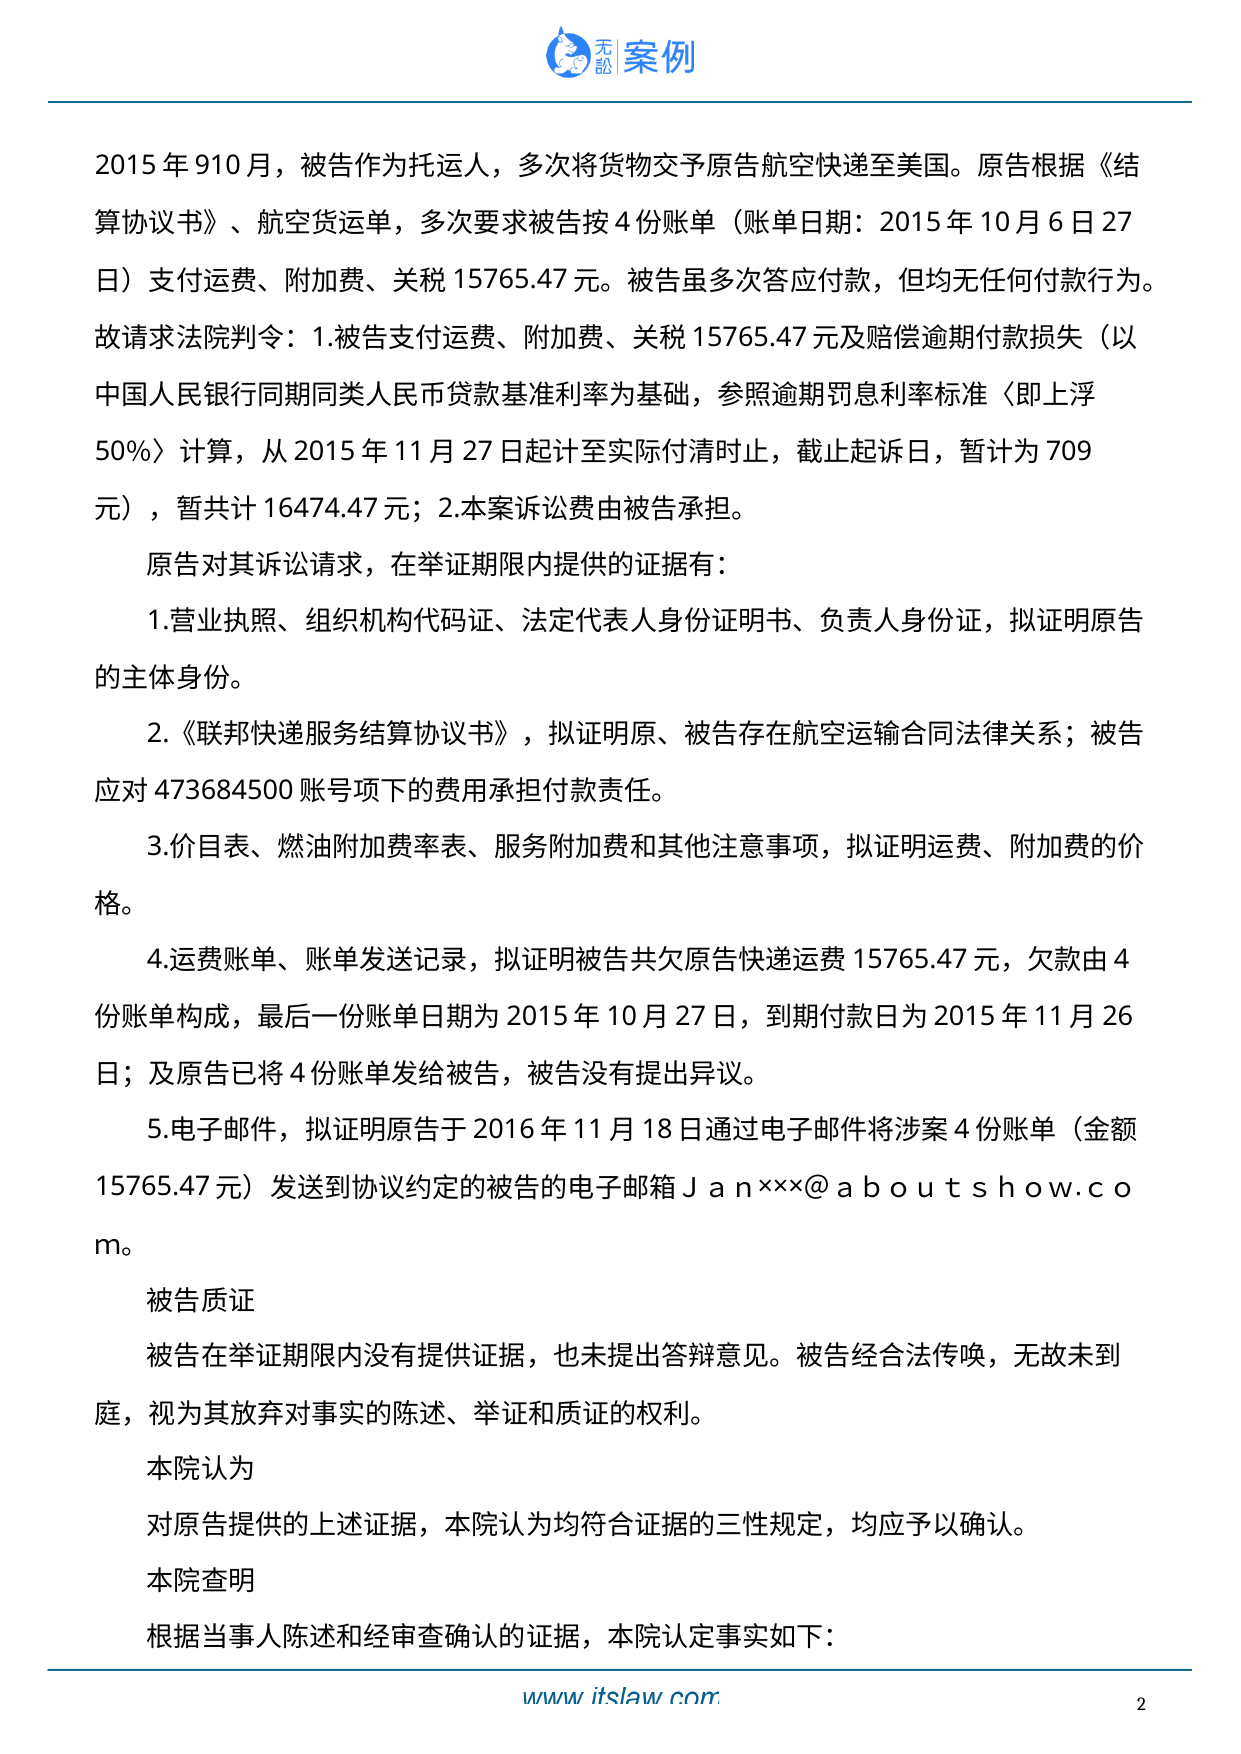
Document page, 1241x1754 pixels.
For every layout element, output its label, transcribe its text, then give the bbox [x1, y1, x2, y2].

text 2.《联邦快递服务结算协议书》，拟证明原、被告存在航空运输合同法律关系；被告应对473684500账号项下的费用承担付款责任。 [94, 710, 1146, 811]
text 5.电子邮件，拟证明原告于2016年11月18日通过电子邮件将涉案4份账单（金额15765.47元）发送到协议约定的被告的电子邮箱Ｊａｎ×××＠ａｂｏｕｔｓｈｏｗ.ｃｏｍ。 [94, 1106, 1146, 1264]
text 1.营业执照、组织机构代码证、法定代表人身份证明书、负责人身份证，拟证明原告的主体身份。 [94, 597, 1146, 698]
picture [523, 1687, 720, 1704]
text 被告在举证期限内没有提供证据，也未提出答辩意见。被告经合法传唤，无故未到庭，视为其放弃对事实的陈述、举证和质证的权利。 [94, 1332, 1146, 1433]
text 对原告提供的上述证据，本院认为均符合证据的三性规定，均应予以确认。 [94, 1501, 1146, 1545]
text 本院查明 [94, 1557, 1146, 1601]
text 4.运费账单、账单发送记录，拟证明被告共欠原告快递运费15765.47元，欠款由4份账单构成，最后一份账单日期为2015年10月27日，到期付款日为2015年11月26日；及原告已将4份账单发给被告，被告没有提出异议。 [94, 936, 1146, 1094]
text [94, 85, 1146, 529]
text 被告质证 [94, 1276, 1146, 1320]
text 根据当事人陈述和经审查确认的证据，本院认定事实如下： [94, 1612, 1146, 1657]
text 3.价目表、燃油附加费率表、服务附加费和其他注意事项，拟证明运费、附加费的价格。 [94, 823, 1146, 924]
text 原告对其诉讼请求，在举证期限内提供的证据有： [94, 541, 1146, 585]
text 本院认为 [94, 1445, 1146, 1489]
picture [546, 26, 694, 78]
